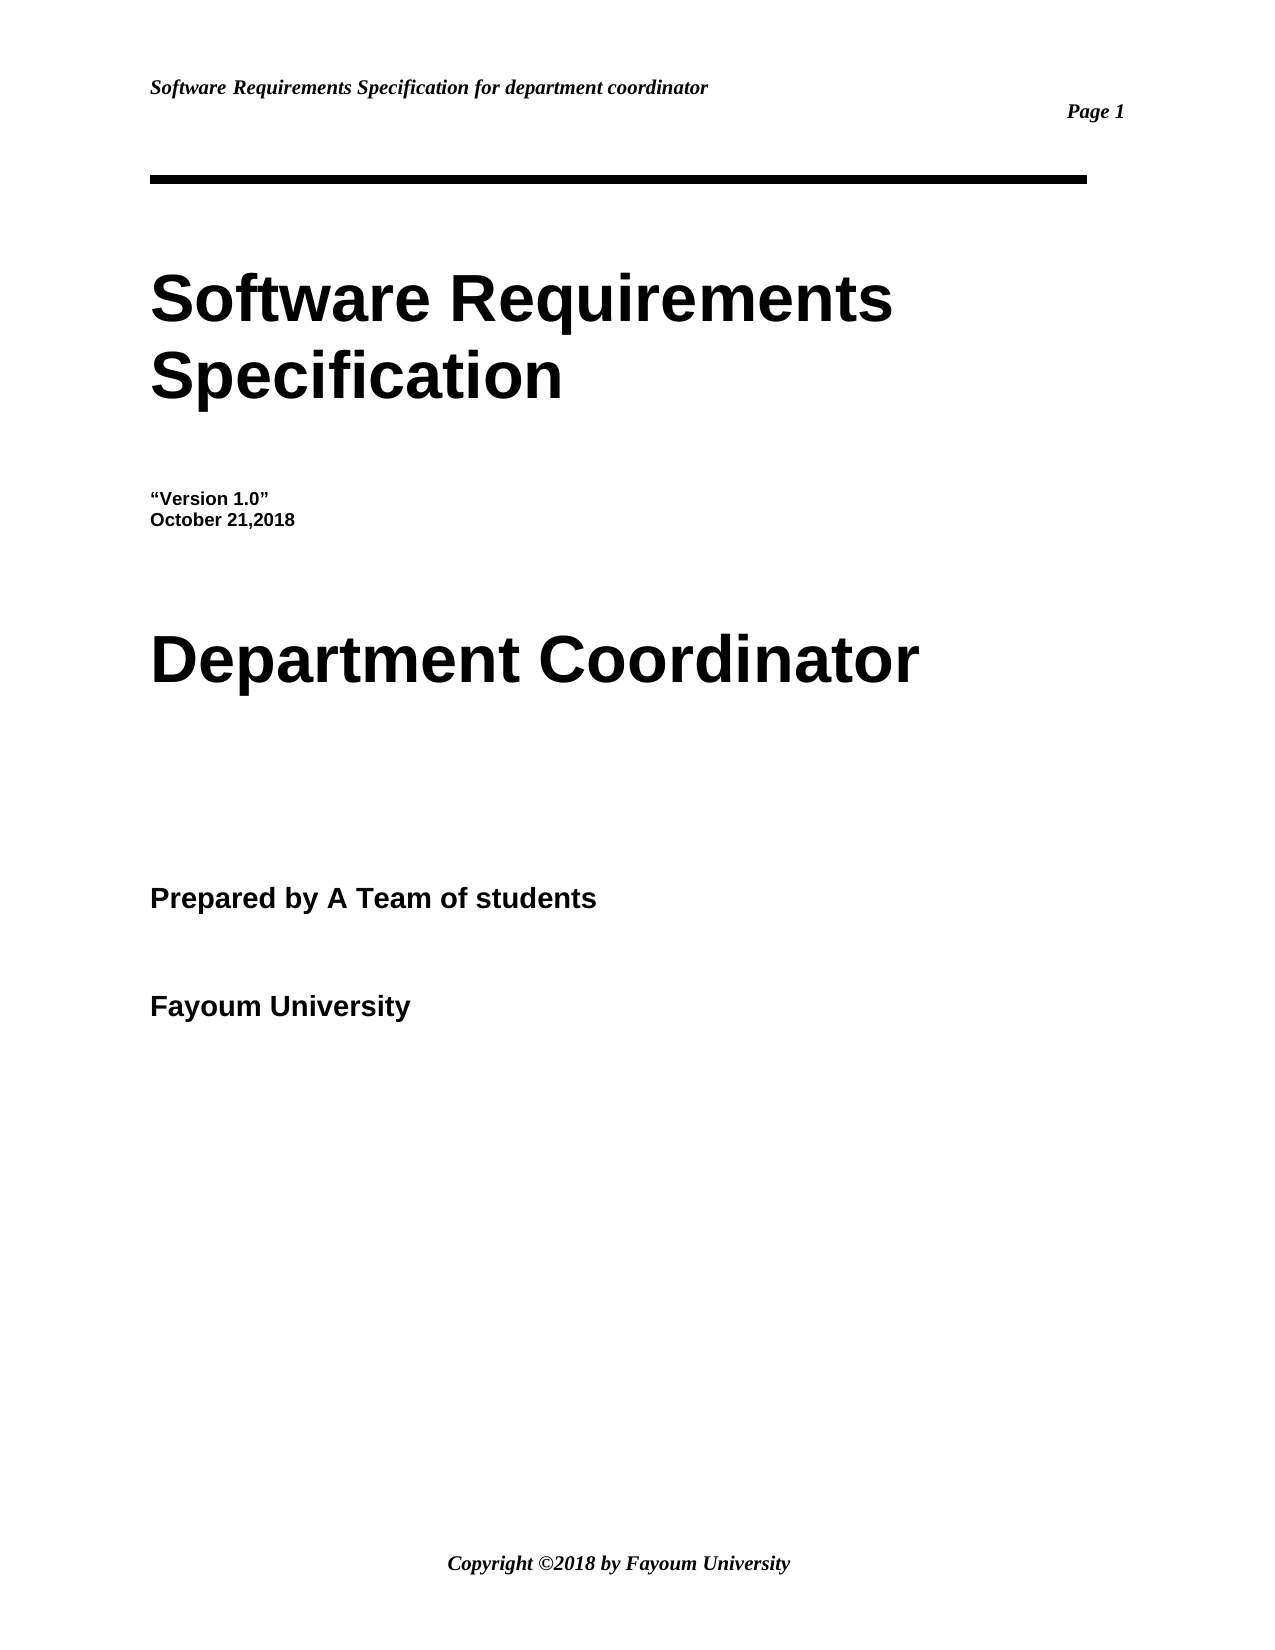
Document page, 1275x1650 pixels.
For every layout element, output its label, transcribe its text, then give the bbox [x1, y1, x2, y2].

title October 21,2018 [150, 509, 1087, 531]
text Prepared by A Team of students [150, 881, 1087, 914]
title “Version 1.0” [150, 488, 1087, 509]
title Software Requirements Specification [150, 259, 1087, 413]
text Fayoum University [150, 989, 1087, 1023]
title Department Coordinator [150, 620, 1087, 697]
